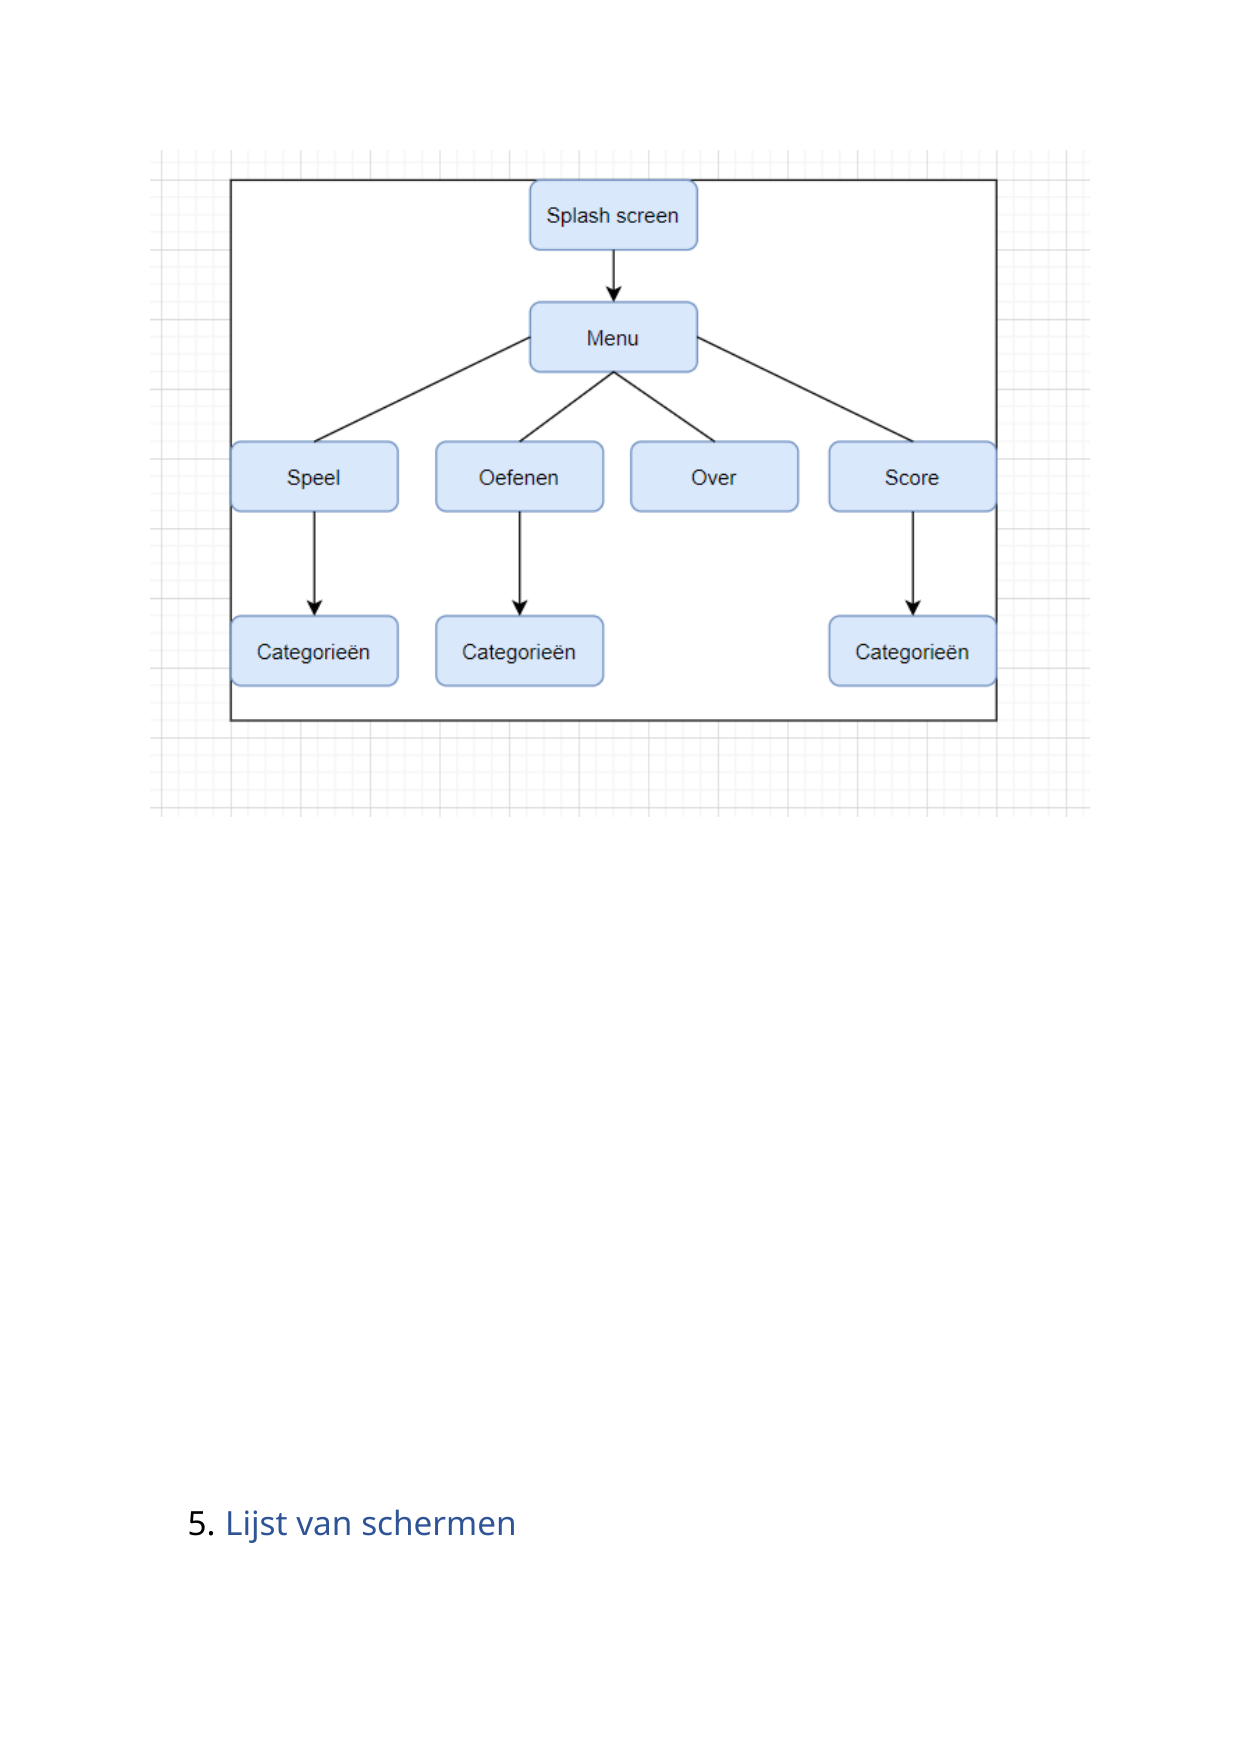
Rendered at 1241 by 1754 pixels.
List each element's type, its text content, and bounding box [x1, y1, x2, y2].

picture [150, 150, 1091, 817]
subtitle Lijst van schermen [187, 1500, 1090, 1545]
